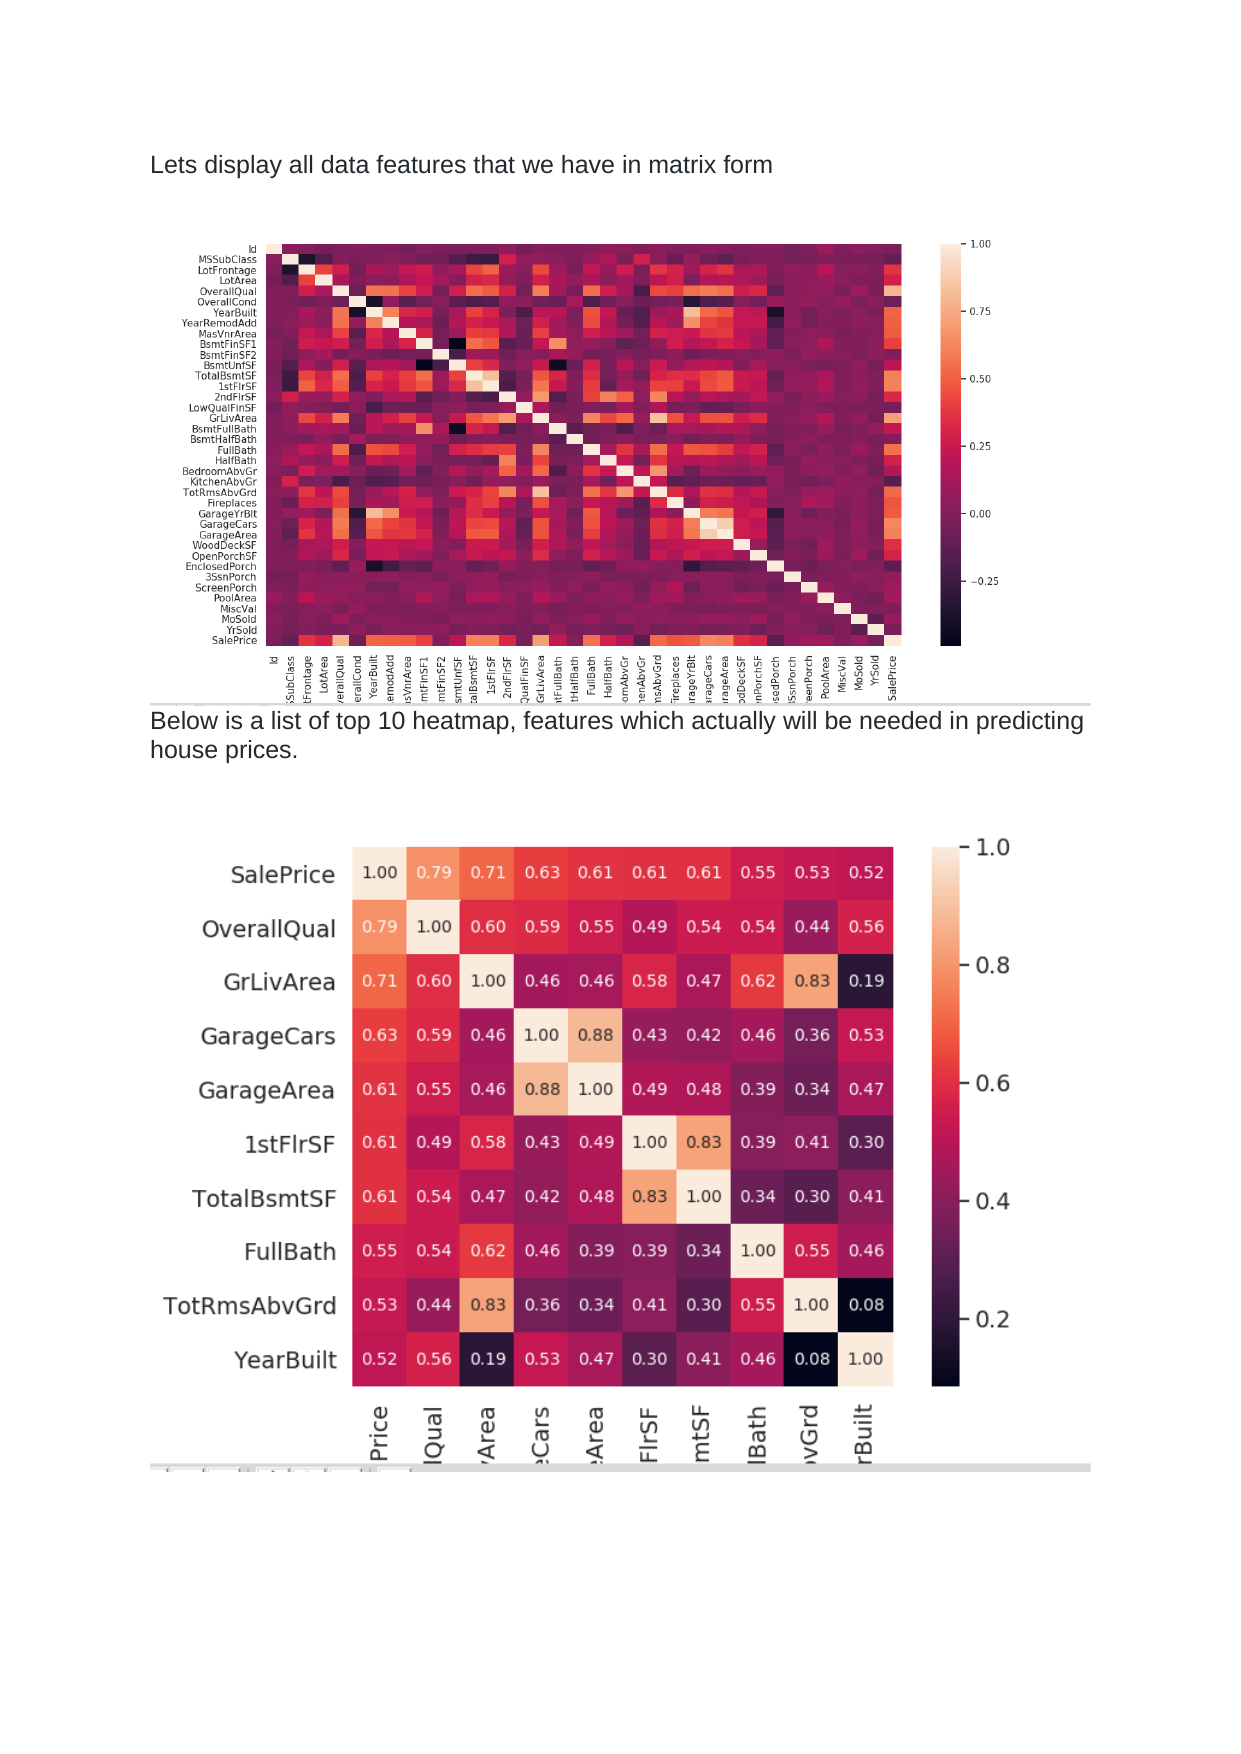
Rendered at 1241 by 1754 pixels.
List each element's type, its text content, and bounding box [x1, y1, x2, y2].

text Lets display all data features that we have in matrix form [150, 150, 1090, 179]
picture [150, 788, 1091, 1472]
text Below is a list of top 10 heatmap, features which actually will be needed in predicting house prices. [150, 706, 1090, 763]
picture [150, 203, 1091, 706]
